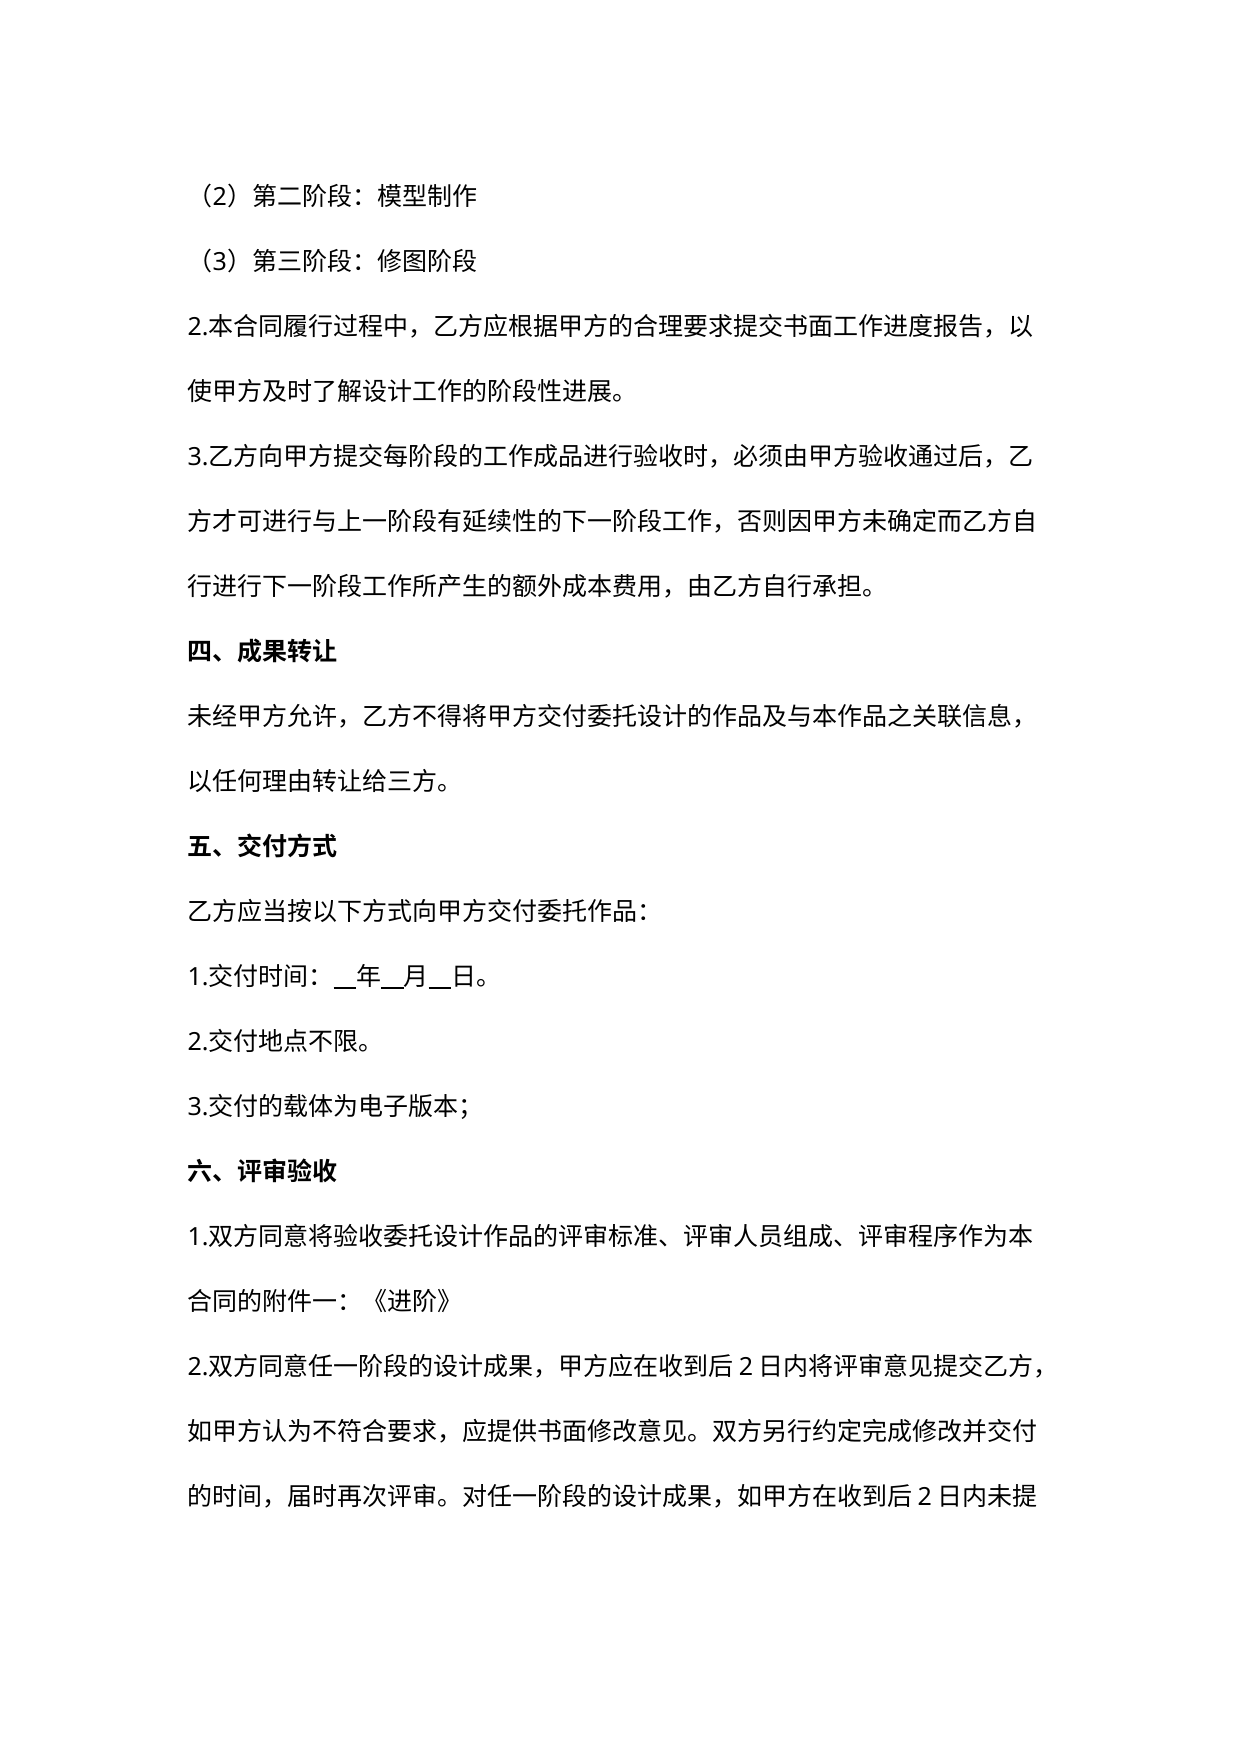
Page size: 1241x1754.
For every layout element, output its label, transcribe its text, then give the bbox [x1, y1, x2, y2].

text 乙方应当按以下方式向甲方交付委托作品： [187, 877, 1053, 942]
subtitle 四、成果转让 [187, 617, 1053, 682]
text 1.交付时间： 年 月 日。 [187, 942, 1053, 1007]
text 1.双方同意将验收委托设计作品的评审标准、评审人员组成、评审程序作为本合同的附件一：《进阶》 [187, 1202, 1053, 1332]
subtitle 六、评审验收 [187, 1137, 1053, 1202]
text 3.乙方向甲方提交每阶段的工作成品进行验收时，必须由甲方验收通过后，乙方才可进行与上一阶段有延续性的下一阶段工作，否则因甲方未确定而乙方自行进行下一阶段工作所产生的额外成本费用，由乙方自行承担。 [187, 422, 1053, 617]
text 未经甲方允许，乙方不得将甲方交付委托设计的作品及与本作品之关联信息，以任何理由转让给三方。 [187, 682, 1053, 812]
text 2.交付地点不限。 [187, 1007, 1053, 1072]
text 3.交付的载体为电子版本； [187, 1072, 1053, 1137]
text （3）第三阶段：修图阶段 [187, 227, 1053, 292]
subtitle 五、交付方式 [187, 812, 1053, 877]
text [187, 1332, 1053, 1527]
text 2.本合同履行过程中，乙方应根据甲方的合理要求提交书面工作进度报告，以使甲方及时了解设计工作的阶段性进展。 [187, 292, 1053, 422]
text （2）第二阶段：模型制作 [187, 162, 1053, 227]
